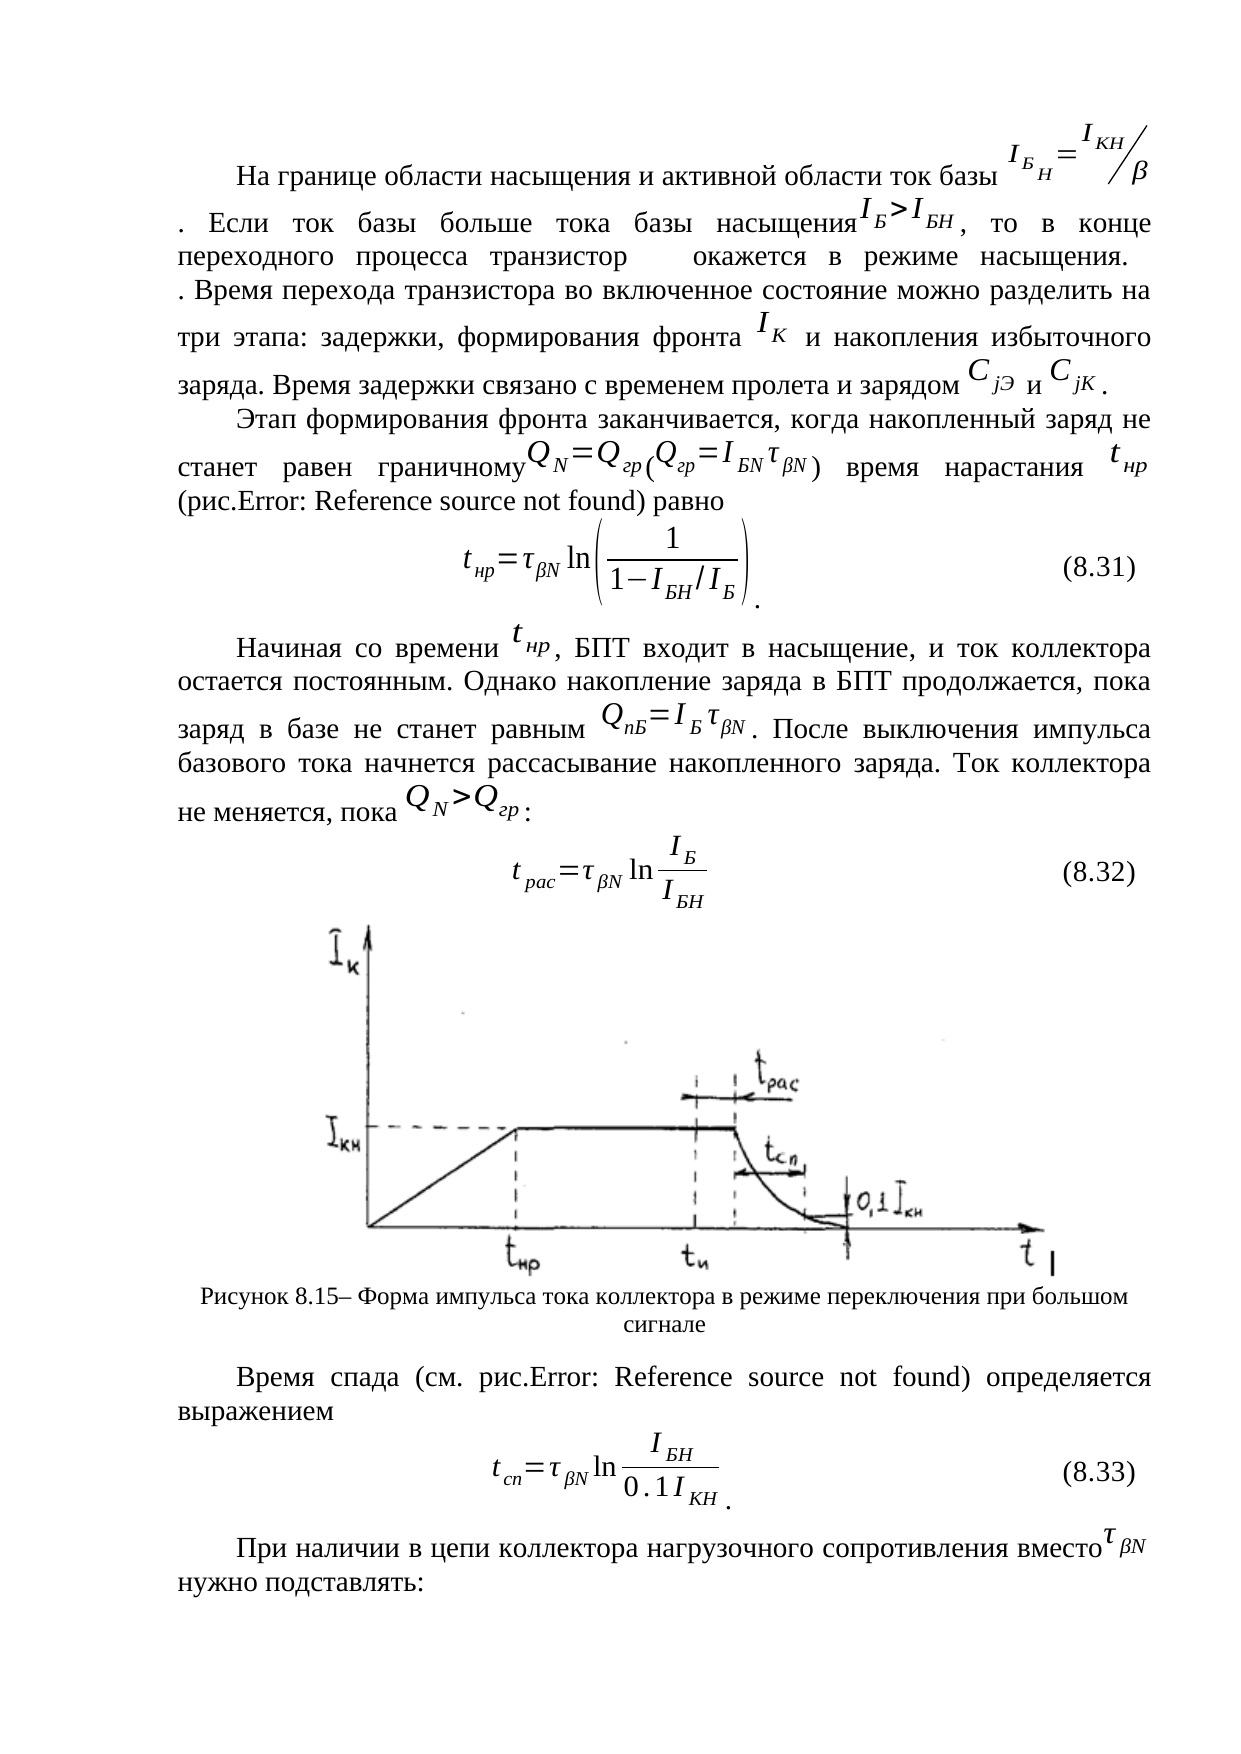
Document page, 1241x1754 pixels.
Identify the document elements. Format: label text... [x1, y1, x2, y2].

table_header (8.33) [1046, 1426, 1152, 1515]
text При наличии в цепи коллектора нагрузочного сопротивления вместо нужно подставлять: [177, 1515, 1152, 1597]
picture [318, 914, 1070, 1281]
table_header . [177, 1426, 1046, 1515]
table_header (8.32) [1046, 827, 1152, 914]
table_header (8.31) [1046, 516, 1152, 615]
text Рисунок 8.15– Форма импульса тока коллектора в режиме переключения при большом сигнале [177, 1281, 1152, 1338]
text Начиная со времени , БПТ входит в насыщение, и ток коллектора остается постоянным. Однако накопление заряда в БПТ продолжается, пока заряд в базе не станет равным . После выключения импульса базового тока начнется рассасывание накопленного заряда. Ток коллектора не меняется, пока : [177, 615, 1152, 827]
table_header . [177, 516, 1046, 615]
table_header [177, 827, 1046, 914]
text На границе области насыщения и активной области ток базы . Если ток базы больше тока базы насыщения, то в конце переходного процесса транзистор окажется в режиме насыщения. . Время перехода транзистора во включенное состояние можно разделить на три этапа: задержки, формирования фронта и накопления избыточного заряда. Время задержки связано с временем пролета и зарядом и . [177, 118, 1152, 401]
